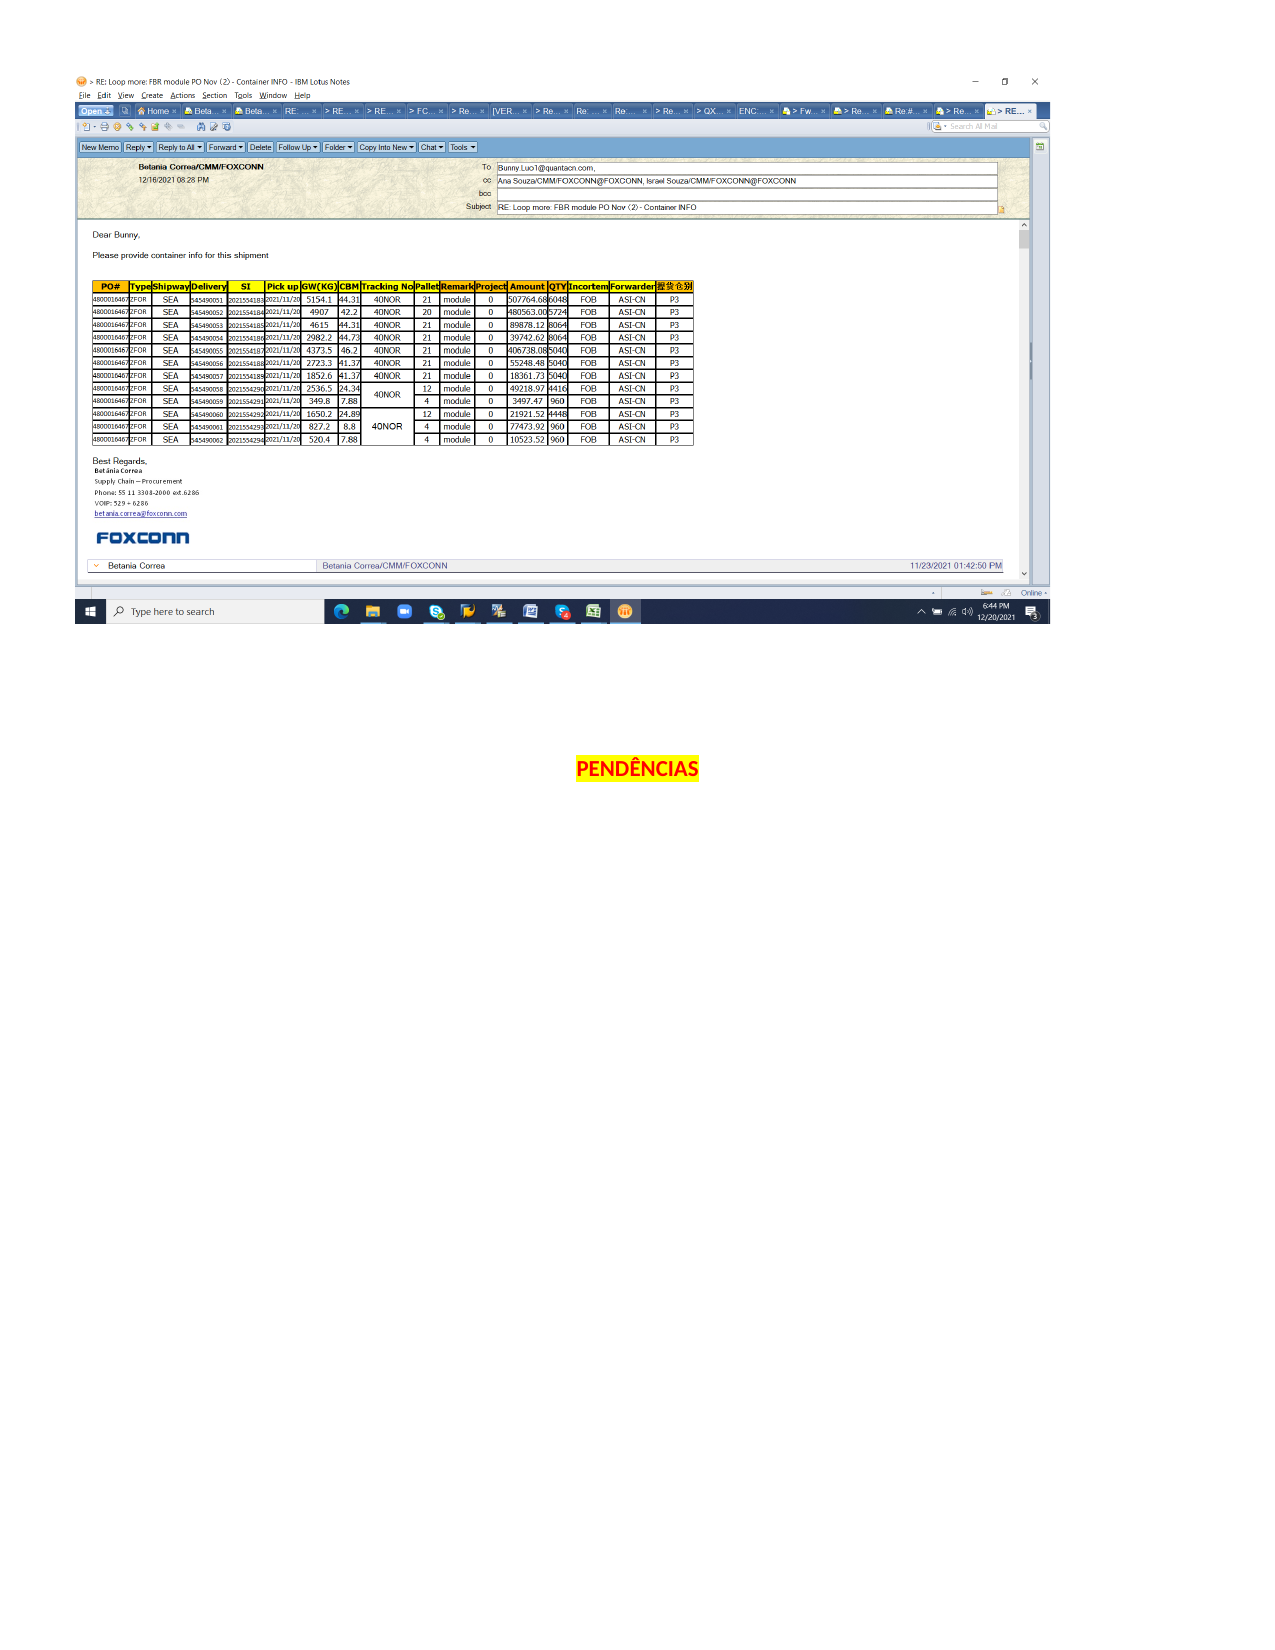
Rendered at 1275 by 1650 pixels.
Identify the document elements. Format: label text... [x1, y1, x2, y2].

picture [75, 75, 1050, 624]
text PENDÊNCIAS [75, 754, 1200, 782]
